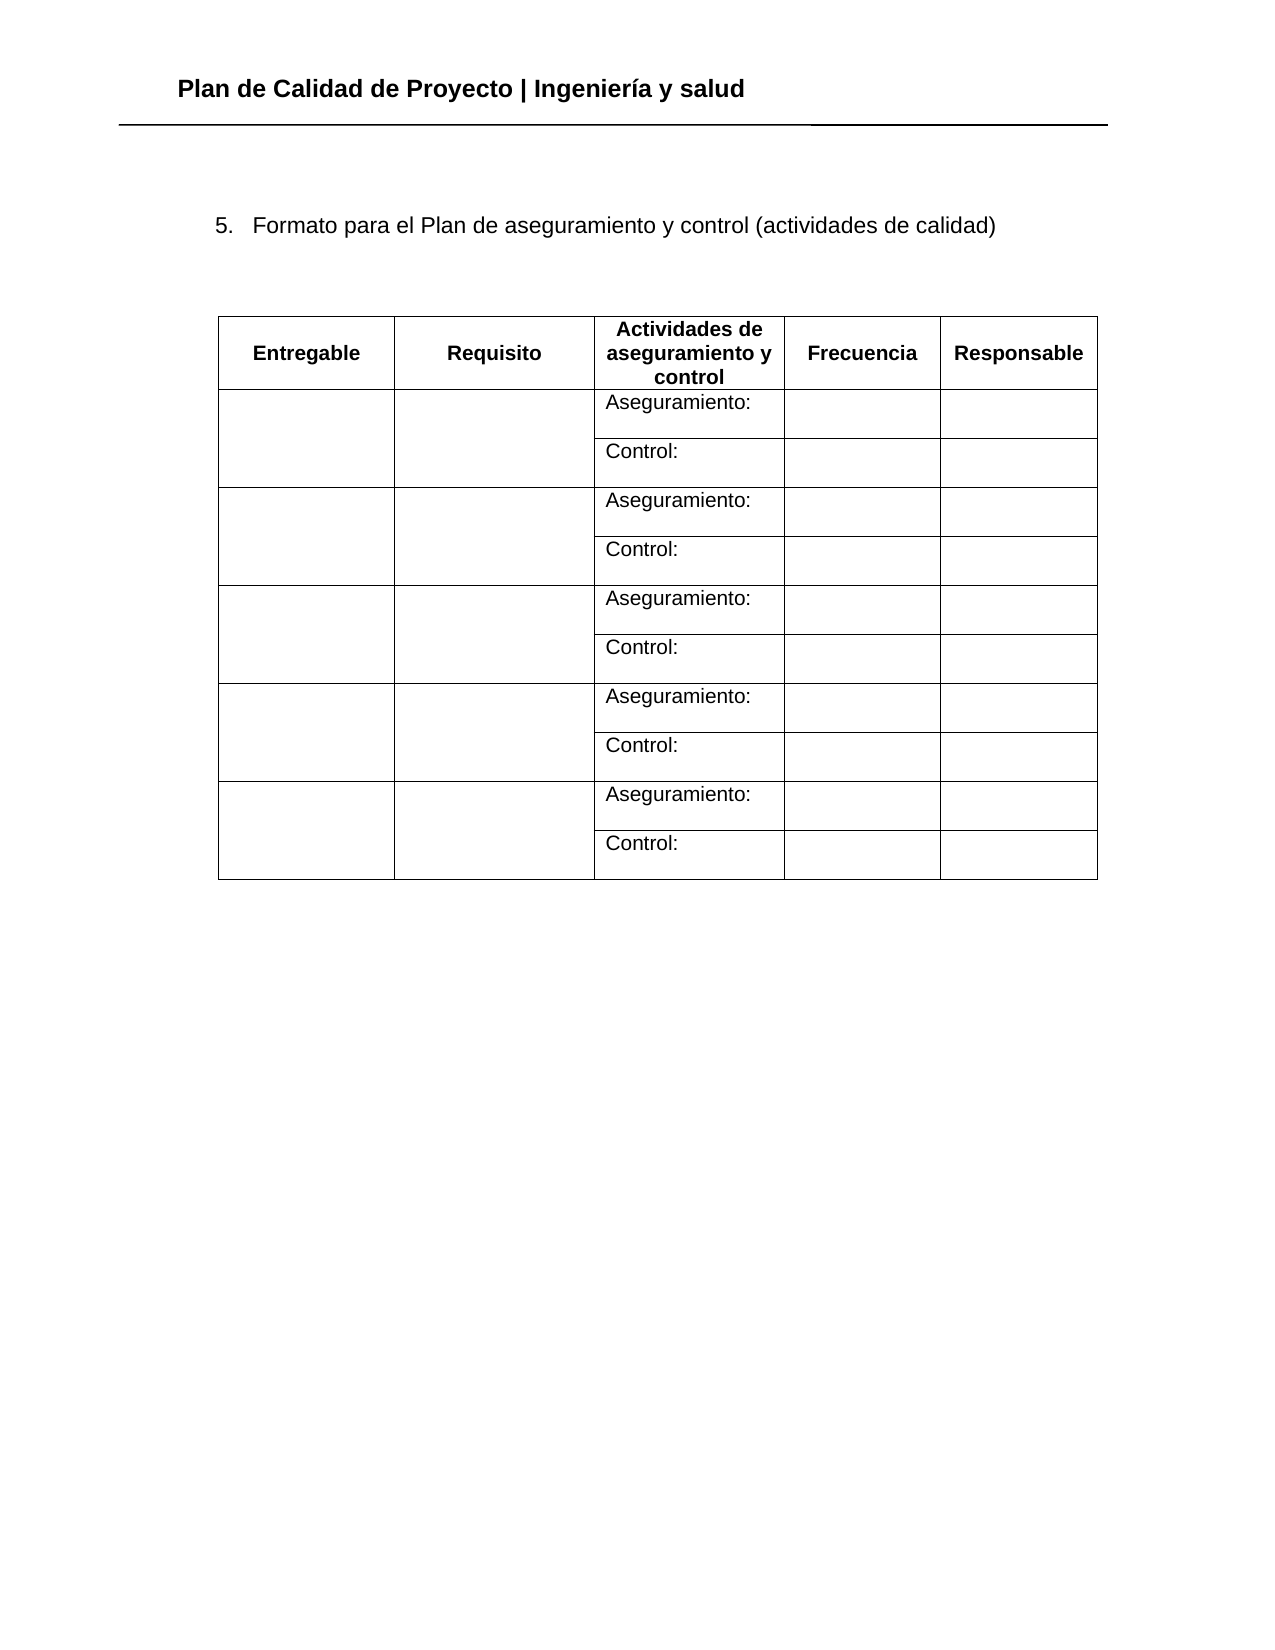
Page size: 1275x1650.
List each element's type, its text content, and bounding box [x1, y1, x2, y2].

table_cell [785, 635, 940, 683]
table_cell [219, 782, 394, 878]
table_cell Control: [595, 733, 784, 781]
table_cell Control: [595, 439, 784, 487]
table_cell [395, 782, 594, 878]
table_header Frecuencia [785, 317, 940, 389]
table_cell [219, 586, 394, 683]
table_header Entregable [219, 317, 394, 389]
table_cell [219, 488, 394, 585]
table_cell [785, 537, 940, 585]
subtitle Formato para el Plan de aseguramiento y control (actividades de calidad) [215, 212, 1098, 238]
table_cell Aseguramiento: [595, 586, 784, 634]
table_cell [219, 684, 394, 781]
table_cell [941, 635, 1097, 683]
table_cell [941, 488, 1097, 536]
table_cell [785, 488, 940, 536]
table_cell [395, 684, 594, 781]
table_cell Aseguramiento: [595, 684, 784, 732]
table_cell [785, 439, 940, 487]
table_cell [941, 537, 1097, 585]
table_cell Control: [595, 831, 784, 878]
table_cell [219, 390, 394, 487]
table_cell [941, 439, 1097, 487]
table_cell [941, 733, 1097, 781]
table_cell [785, 782, 940, 829]
table_cell [941, 782, 1097, 829]
table_cell [785, 831, 940, 878]
table_header Responsable [941, 317, 1097, 389]
table_cell [785, 586, 940, 634]
table_cell [785, 684, 940, 732]
table_cell [785, 733, 940, 781]
table_cell [941, 684, 1097, 732]
table_cell [941, 390, 1097, 438]
table_cell Control: [595, 537, 784, 585]
table_cell [785, 390, 940, 438]
table_cell [395, 390, 594, 487]
table_cell [395, 488, 594, 585]
table_cell Control: [595, 635, 784, 683]
table_cell Aseguramiento: [595, 488, 784, 536]
table_header Actividades de aseguramiento y control [595, 317, 784, 389]
table_cell Aseguramiento: [595, 782, 784, 829]
table_cell [395, 586, 594, 683]
table_cell Aseguramiento: [595, 390, 784, 438]
table_header Requisito [395, 317, 594, 389]
table_cell [941, 831, 1097, 878]
table_cell [941, 586, 1097, 634]
